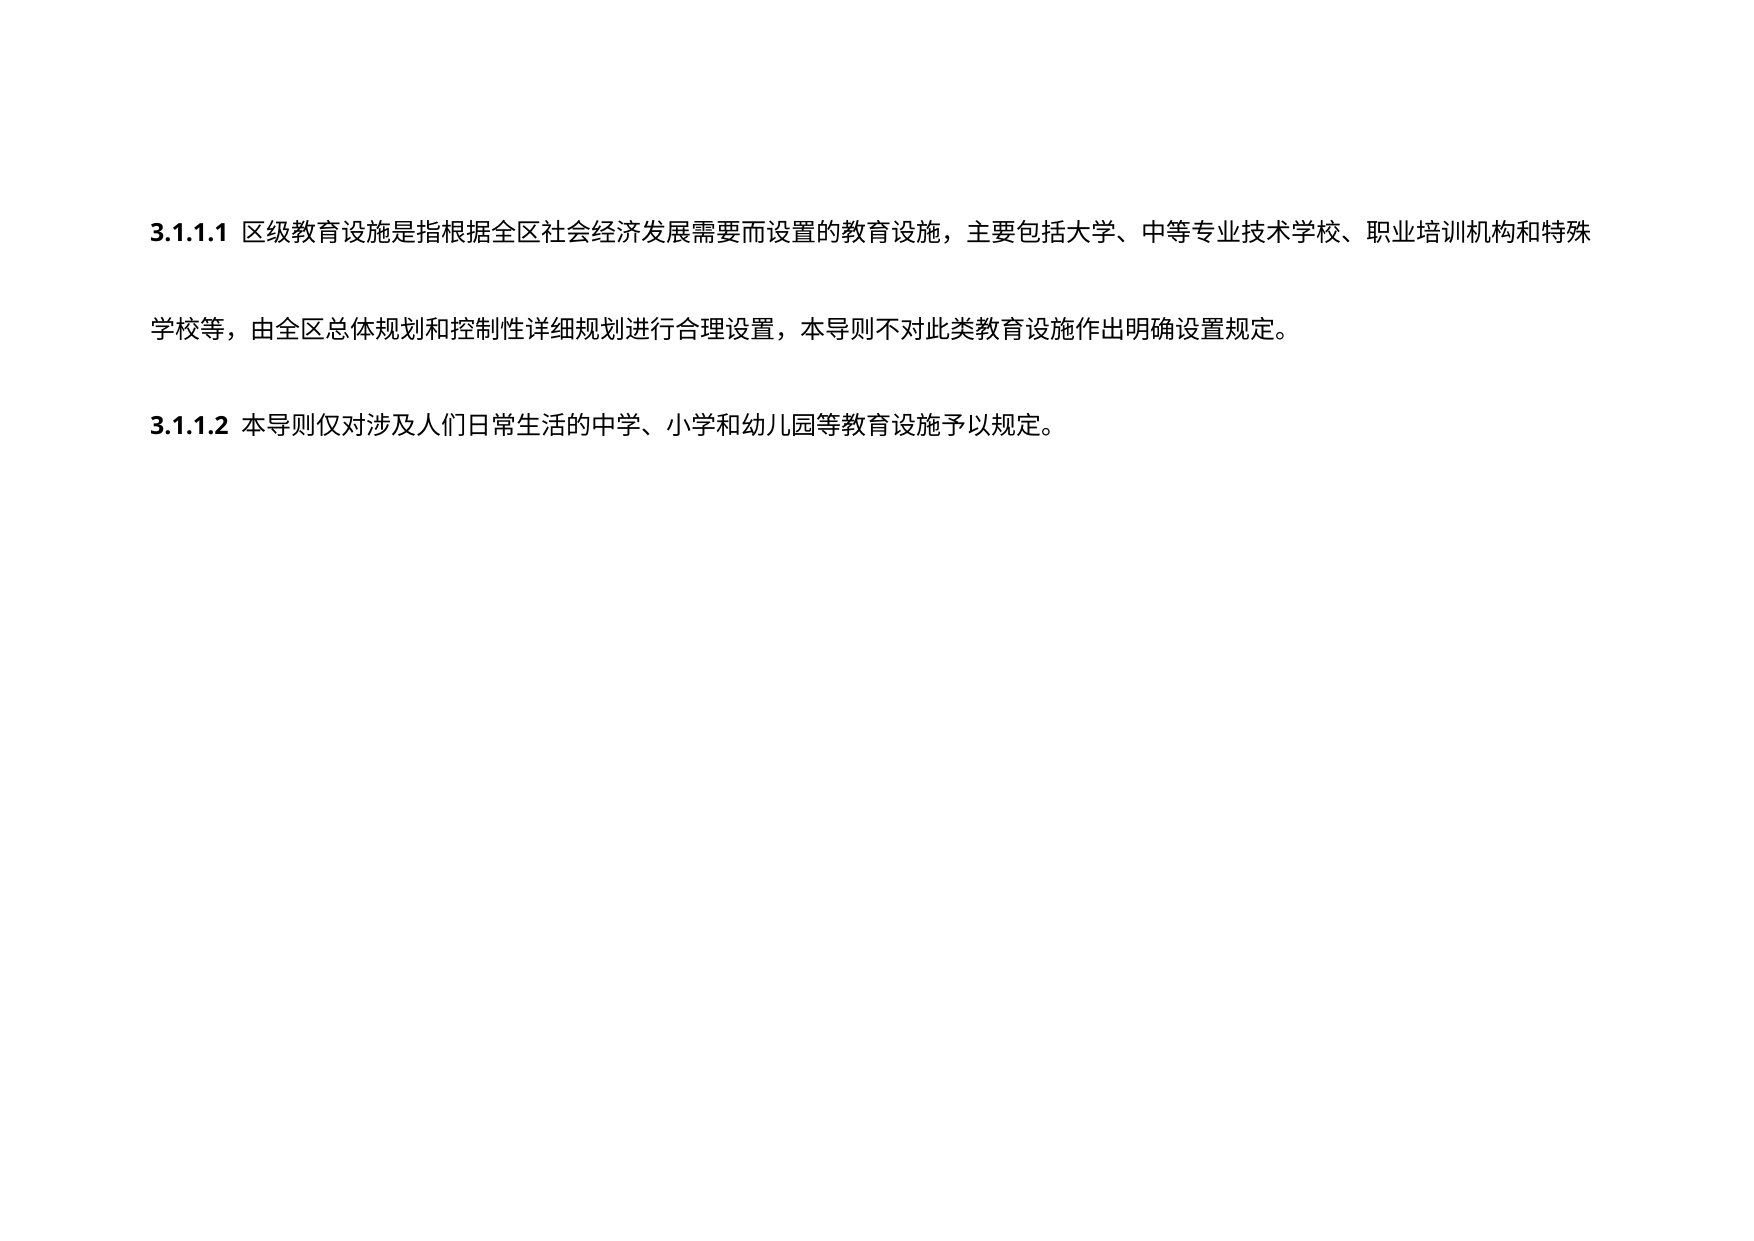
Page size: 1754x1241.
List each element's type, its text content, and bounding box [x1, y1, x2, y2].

text 3.1.1.2 本导则仅对涉及人们日常生活的中学、小学和幼儿园等教育设施予以规定。 [150, 391, 1604, 456]
text 3.1.1.1 区级教育设施是指根据全区社会经济发展需要而设置的教育设施，主要包括大学、中等专业技术学校、职业培训机构和特殊学校等，由全区总体规划和控制性详细规划进行合理设置，本导则不对此类教育设施作出明确设置规定。 [150, 198, 1604, 360]
